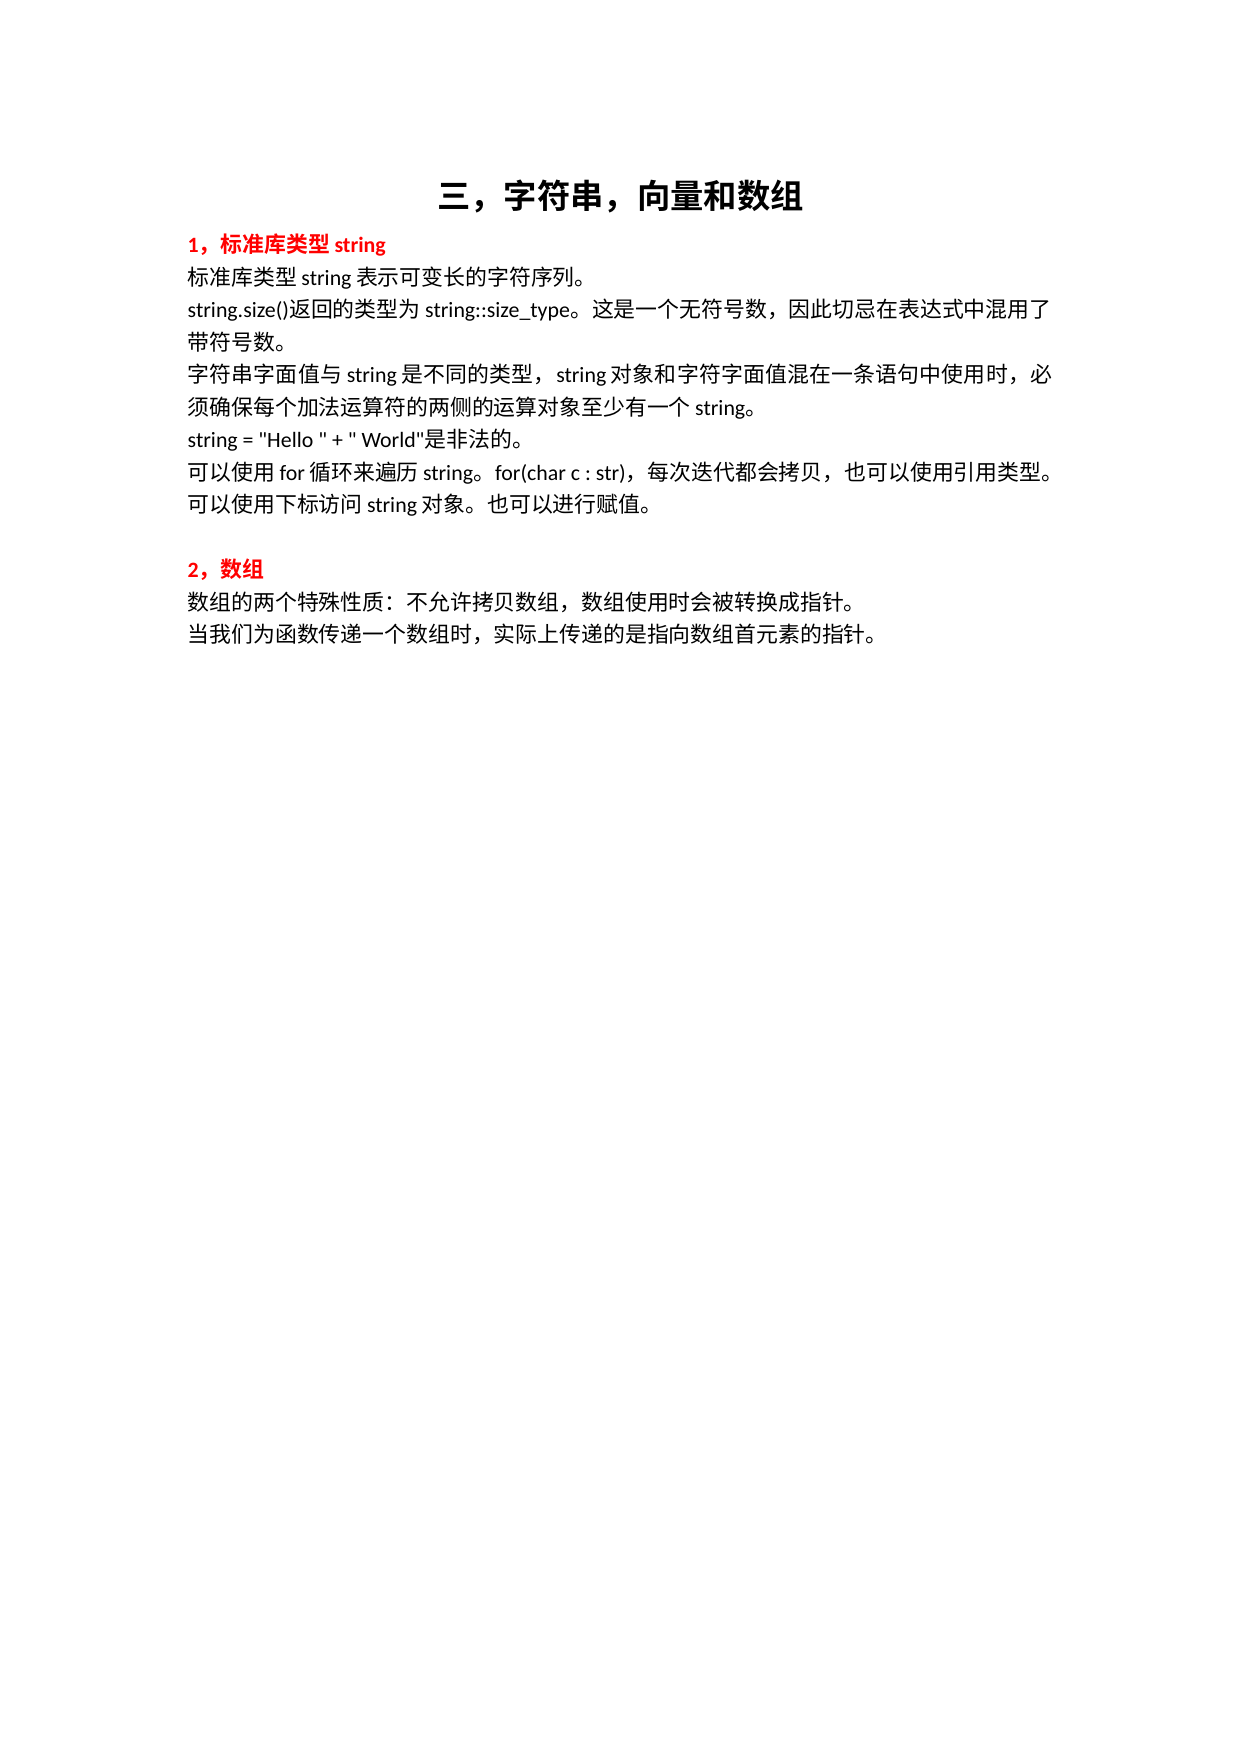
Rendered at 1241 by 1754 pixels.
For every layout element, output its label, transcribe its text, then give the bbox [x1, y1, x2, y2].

text string = "Hello " + " World"是非法的。 [187, 422, 1053, 454]
text 2，数组 [187, 552, 1053, 584]
text 1，标准库类型string [187, 227, 1053, 259]
text 三，字符串，向量和数组 [187, 162, 1053, 227]
text 字符串字面值与string是不同的类型，string对象和字符字面值混在一条语句中使用时，必须确保每个加法运算符的两侧的运算对象至少有一个string。 [187, 357, 1053, 422]
text 标准库类型string表示可变长的字符序列。 [187, 259, 1053, 292]
text 可以使用for循环来遍历string。for(char c : str)，每次迭代都会拷贝，也可以使用引用类型。 [187, 454, 1053, 487]
text string.size()返回的类型为string::size_type。这是一个无符号数，因此切忌在表达式中混用了带符号数。 [187, 292, 1053, 357]
text 当我们为函数传递一个数组时，实际上传递的是指向数组首元素的指针。 [187, 617, 1053, 649]
text 可以使用下标访问string对象。也可以进行赋值。 [187, 487, 1053, 519]
text 数组的两个特殊性质：不允许拷贝数组，数组使用时会被转换成指针。 [187, 584, 1053, 617]
